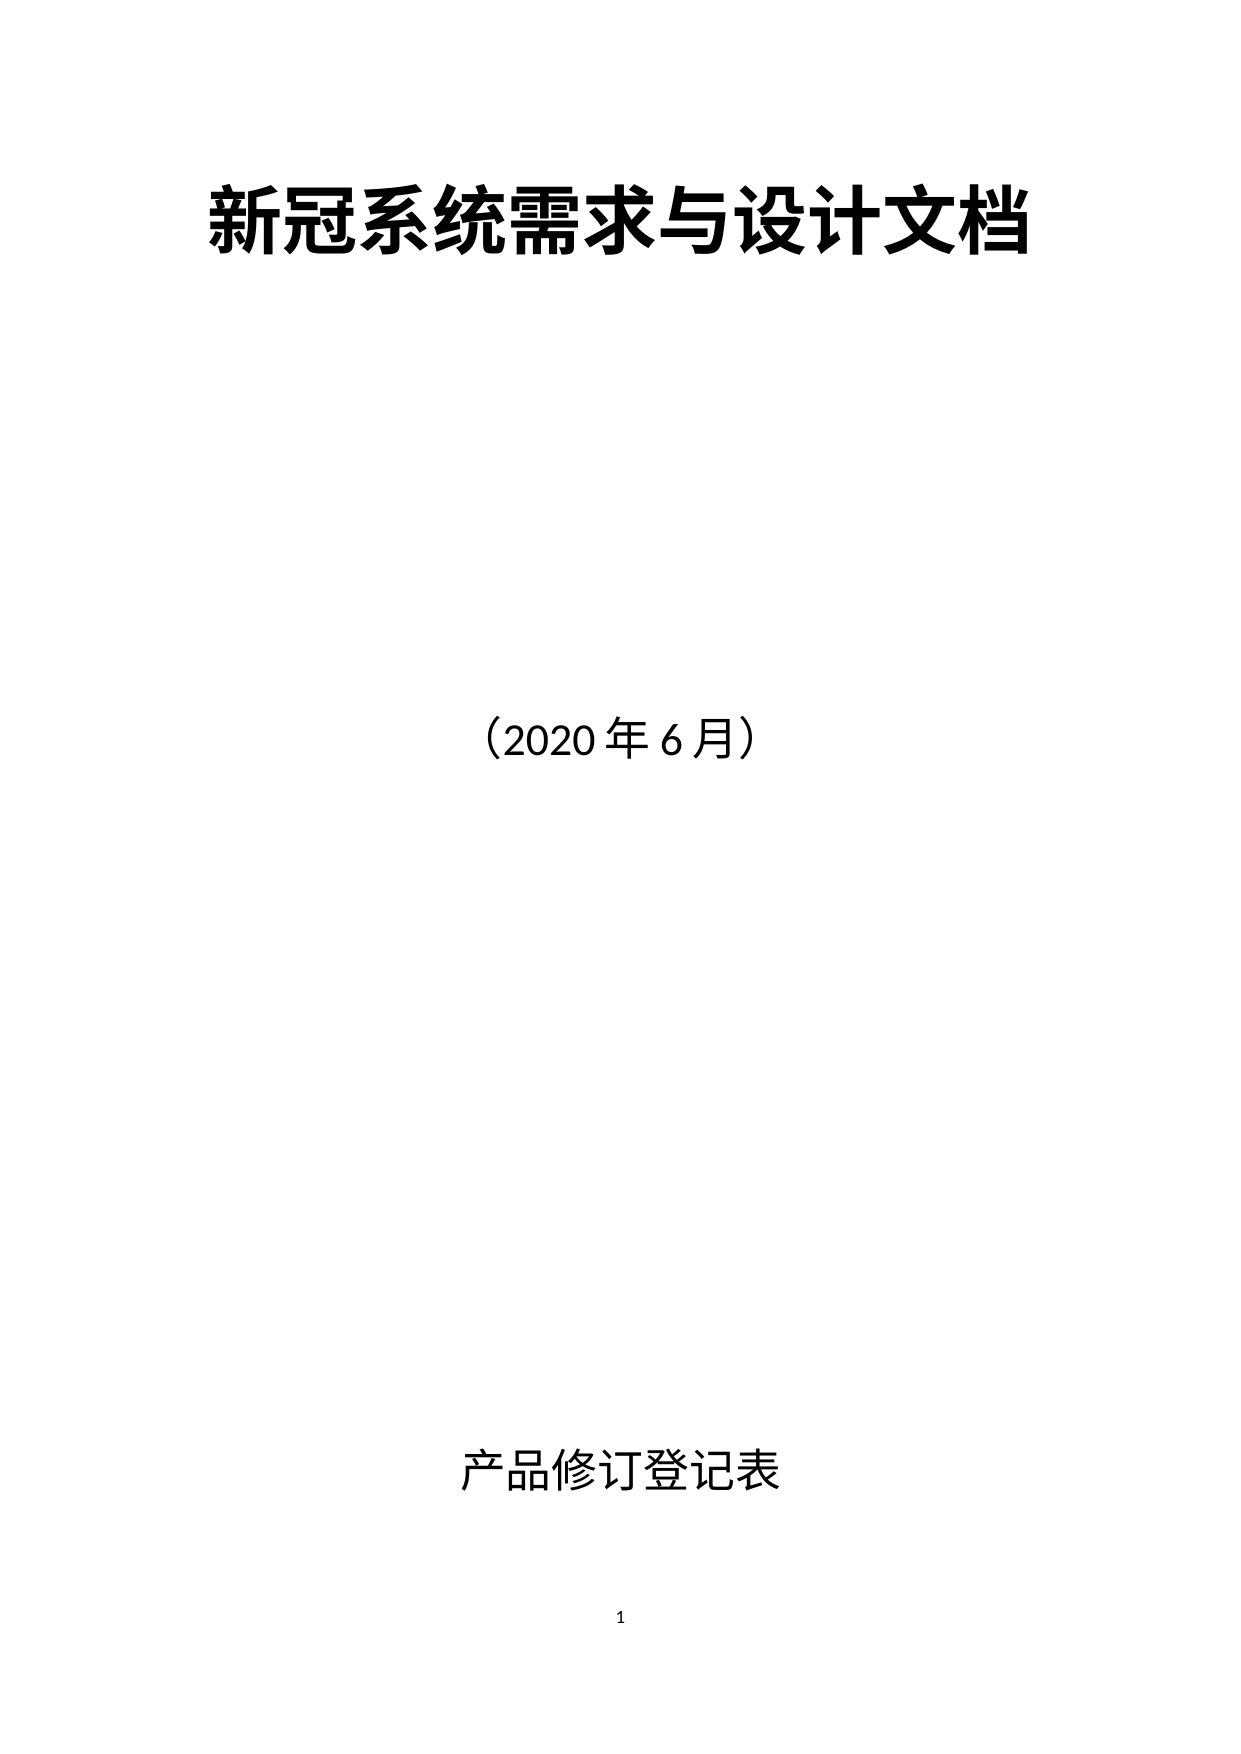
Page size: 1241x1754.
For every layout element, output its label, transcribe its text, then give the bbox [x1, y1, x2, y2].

text 产品修订登记表 [187, 1418, 1053, 1516]
text 新冠系统需求与设计文档 [187, 151, 1053, 281]
text （2020年6月） [187, 687, 1053, 785]
